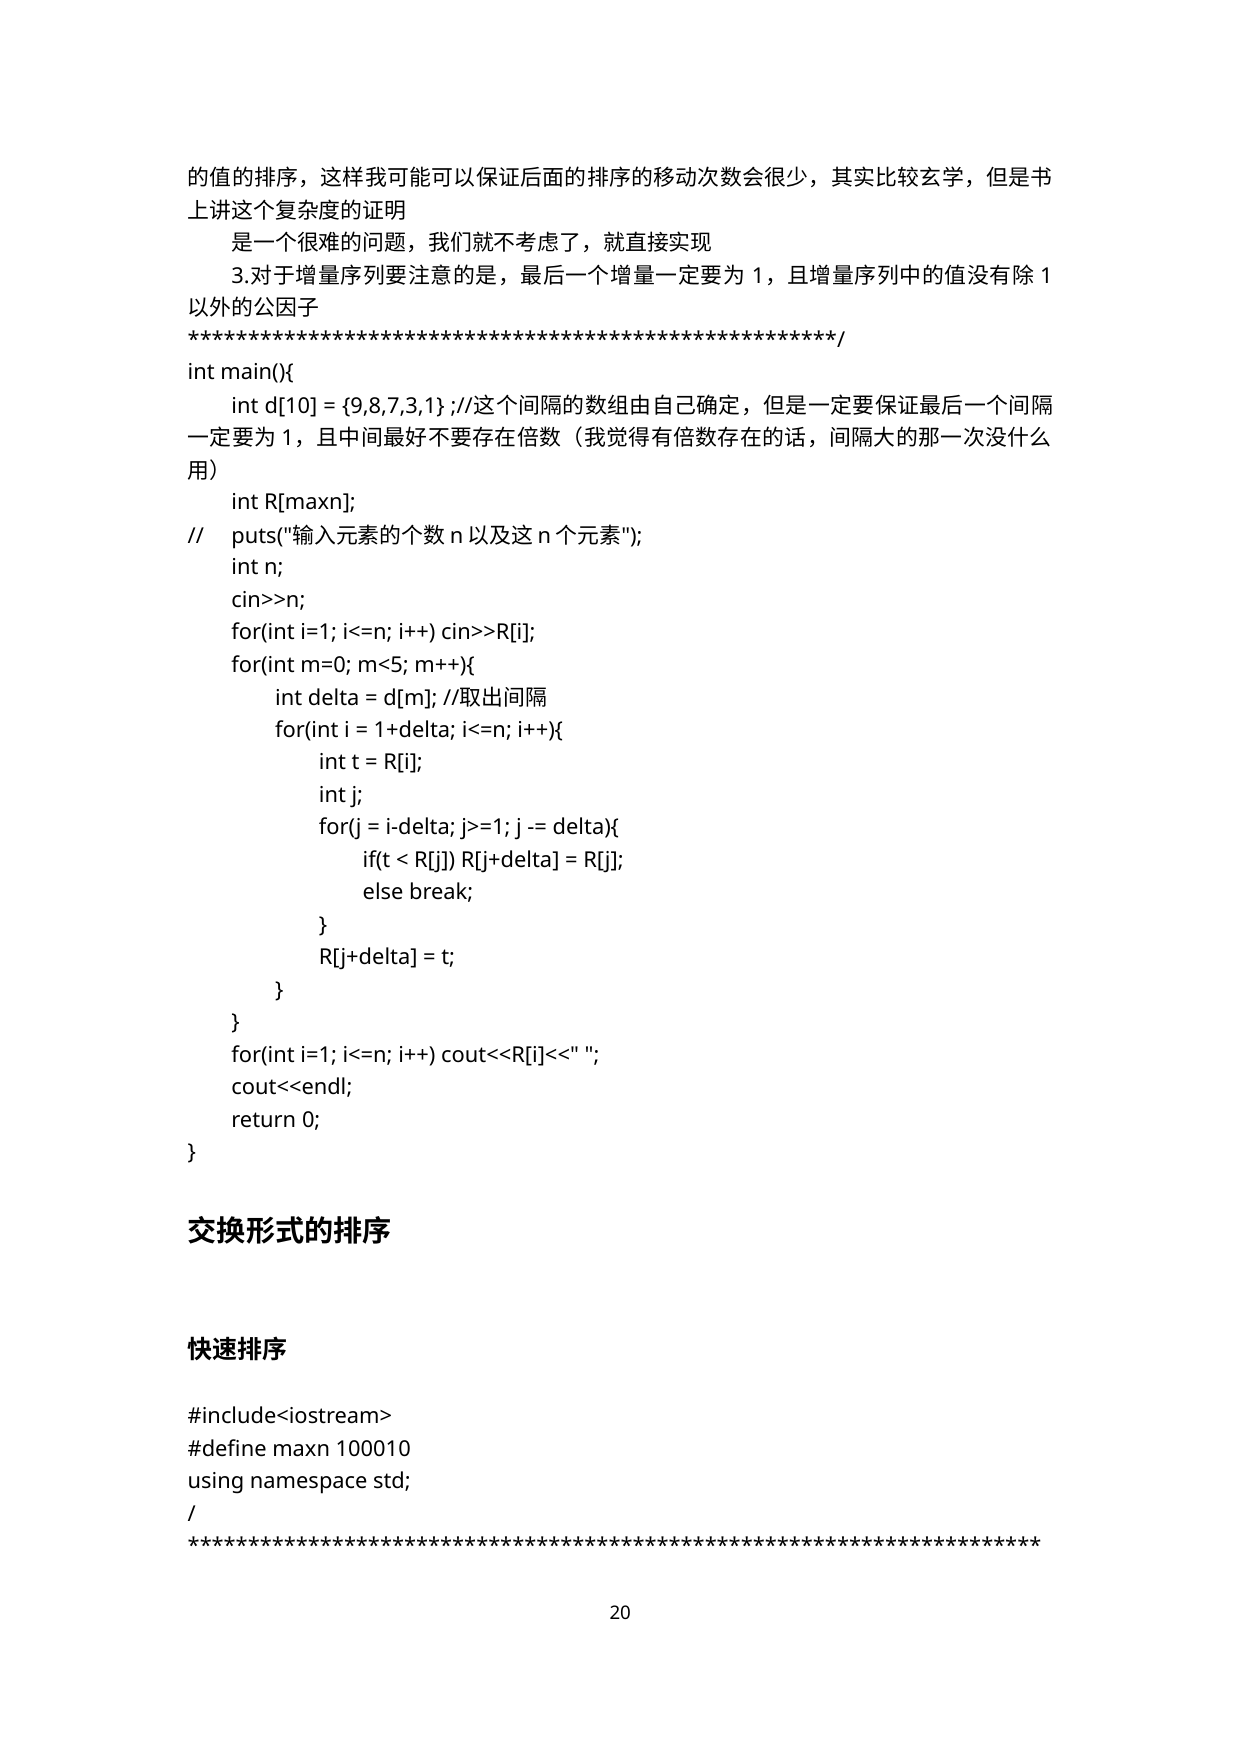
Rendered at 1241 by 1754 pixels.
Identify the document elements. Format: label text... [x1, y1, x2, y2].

text for(int m=0; m<5; m++){ [187, 647, 1053, 680]
text for(j = i-delta; j>=1; j -= delta){ [187, 810, 1053, 842]
text int main(){ [187, 355, 1053, 387]
text int t = R[i]; [187, 745, 1053, 777]
text #define maxn 100010 [187, 1431, 1053, 1464]
text } [187, 1135, 1053, 1167]
text cin>>n; [187, 582, 1053, 615]
subtitle 快速排序 [187, 1315, 1053, 1380]
text } [187, 907, 1053, 940]
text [187, 1496, 1053, 1561]
text int d[10] = {9,8,7,3,1} ;//这个间隔的数组由自己确定，但是一定要保证最后一个间隔一定要为1，且中间最好不要存在倍数（我觉得有倍数存在的话，间隔大的那一次没什么用） [187, 387, 1053, 485]
text for(int i=1; i<=n; i++) cout<<R[i]<<" "; [187, 1037, 1053, 1070]
text int j; [187, 777, 1053, 810]
text else break; [187, 875, 1053, 907]
text 3.对于增量序列要注意的是，最后一个增量一定要为1，且增量序列中的值没有除1以外的公因子 [187, 257, 1053, 322]
text if(t < R[j]) R[j+delta] = R[j]; [187, 842, 1053, 875]
subtitle 交换形式的排序 [187, 1196, 1053, 1261]
text int delta = d[m]; //取出间隔 [187, 680, 1053, 712]
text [187, 160, 1053, 225]
text int R[maxn]; [187, 485, 1053, 517]
text // puts("输入元素的个数n以及这n个元素"); [187, 517, 1053, 550]
text using namespace std; [187, 1464, 1053, 1496]
text #include<iostream> [187, 1399, 1053, 1431]
text for(int i = 1+delta; i<=n; i++){ [187, 712, 1053, 745]
text } [187, 1005, 1053, 1037]
text cout<<endl; [187, 1070, 1053, 1102]
text ******************************************************/ [187, 322, 1053, 355]
text 是一个很难的问题，我们就不考虑了，就直接实现 [187, 225, 1053, 257]
text return 0; [187, 1102, 1053, 1135]
text int n; [187, 550, 1053, 582]
text R[j+delta] = t; [187, 940, 1053, 972]
text } [187, 972, 1053, 1005]
text for(int i=1; i<=n; i++) cin>>R[i]; [187, 615, 1053, 647]
